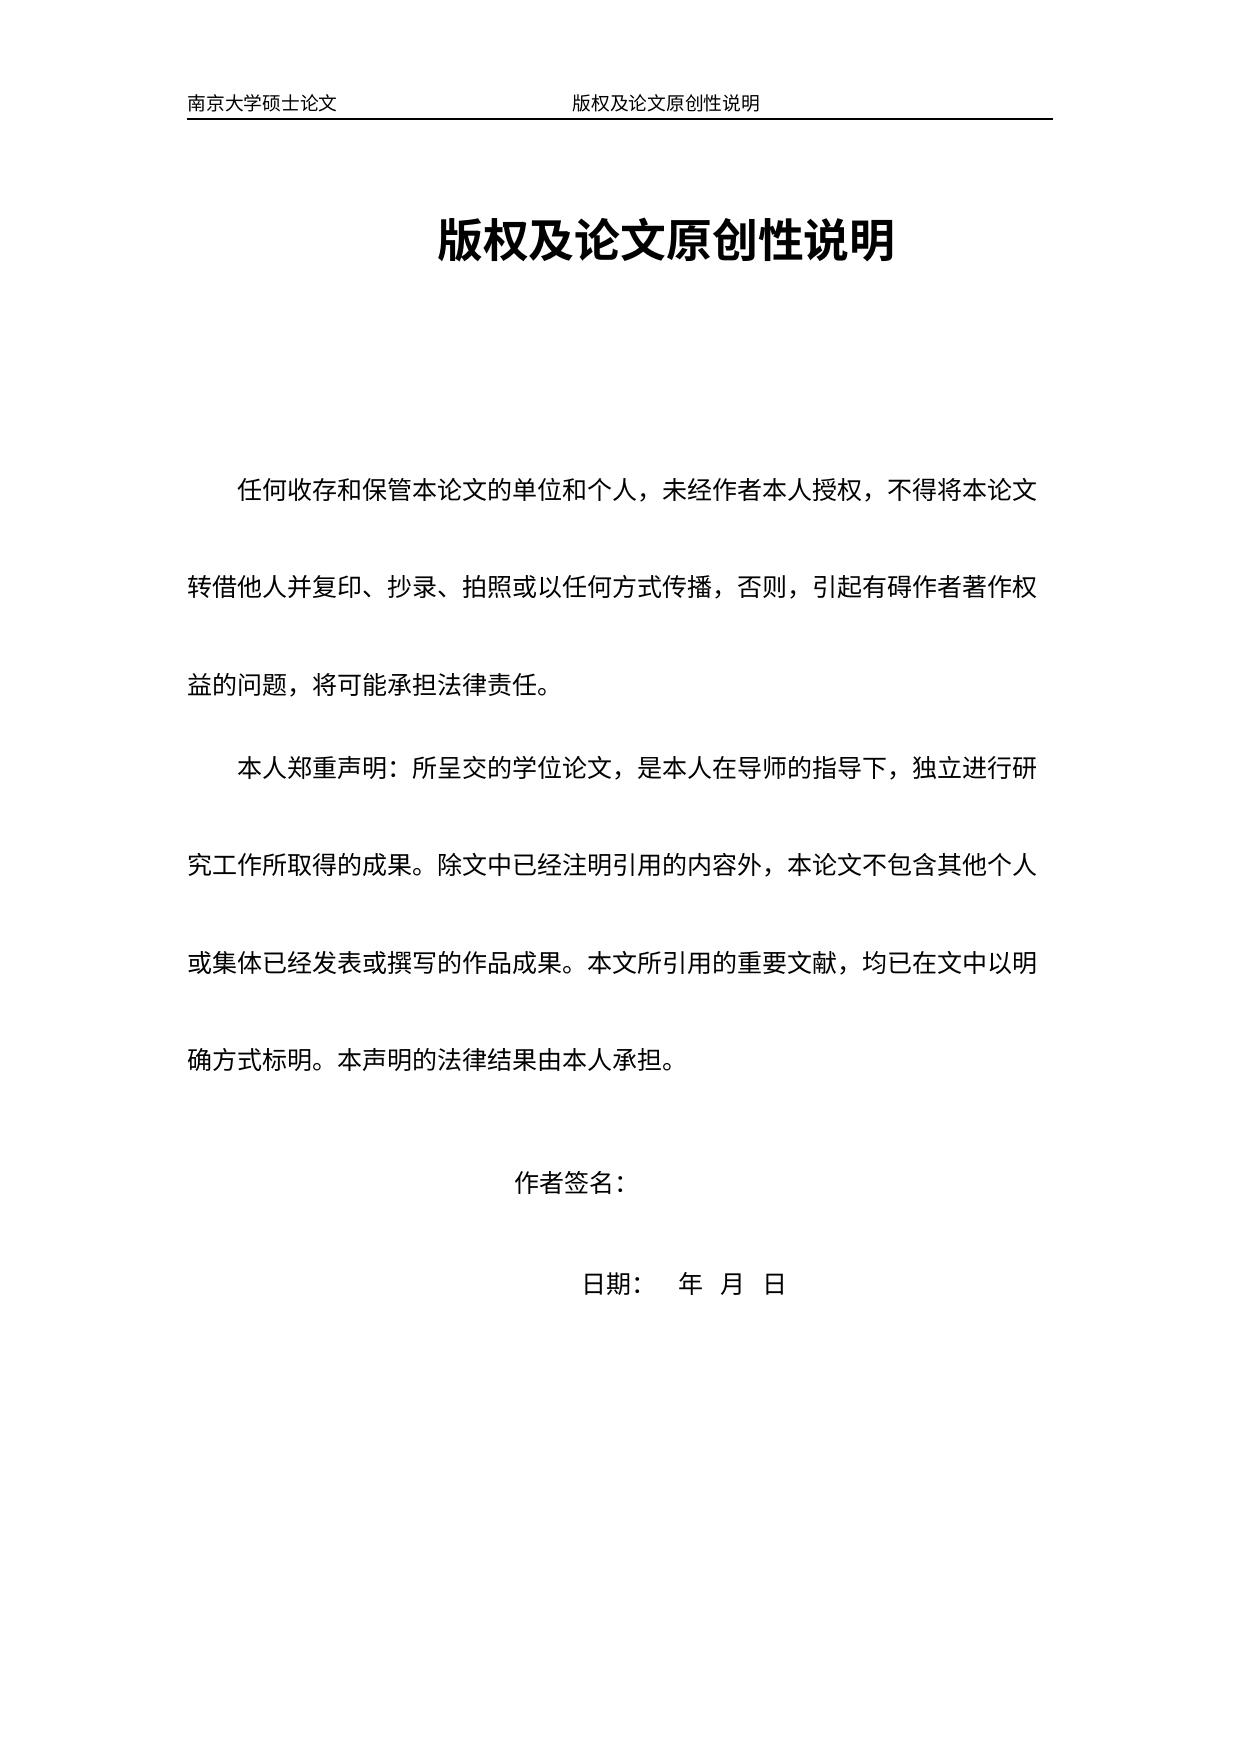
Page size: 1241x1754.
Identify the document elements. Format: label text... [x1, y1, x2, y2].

text 作者签名： [187, 1149, 1053, 1214]
subtitle 版权及论文原创性说明 [187, 189, 1053, 287]
text 本人郑重声明：所呈交的学位论文，是本人在导师的指导下，独立进行研究工作所取得的成果。除文中已经注明引用的内容外，本论文不包含其他个人或集体已经发表或撰写的作品成果。本文所引用的重要文献，均已在文中以明确方式标明。本声明的法律结果由本人承担。 [187, 734, 1053, 1091]
text 日期： 年 月 日 [187, 1251, 1053, 1316]
text 任何收存和保管本论文的单位和个人，未经作者本人授权，不得将本论文转借他人并复印、抄录、拍照或以任何方式传播，否则，引起有碍作者著作权益的问题，将可能承担法律责任。 [187, 456, 1053, 716]
